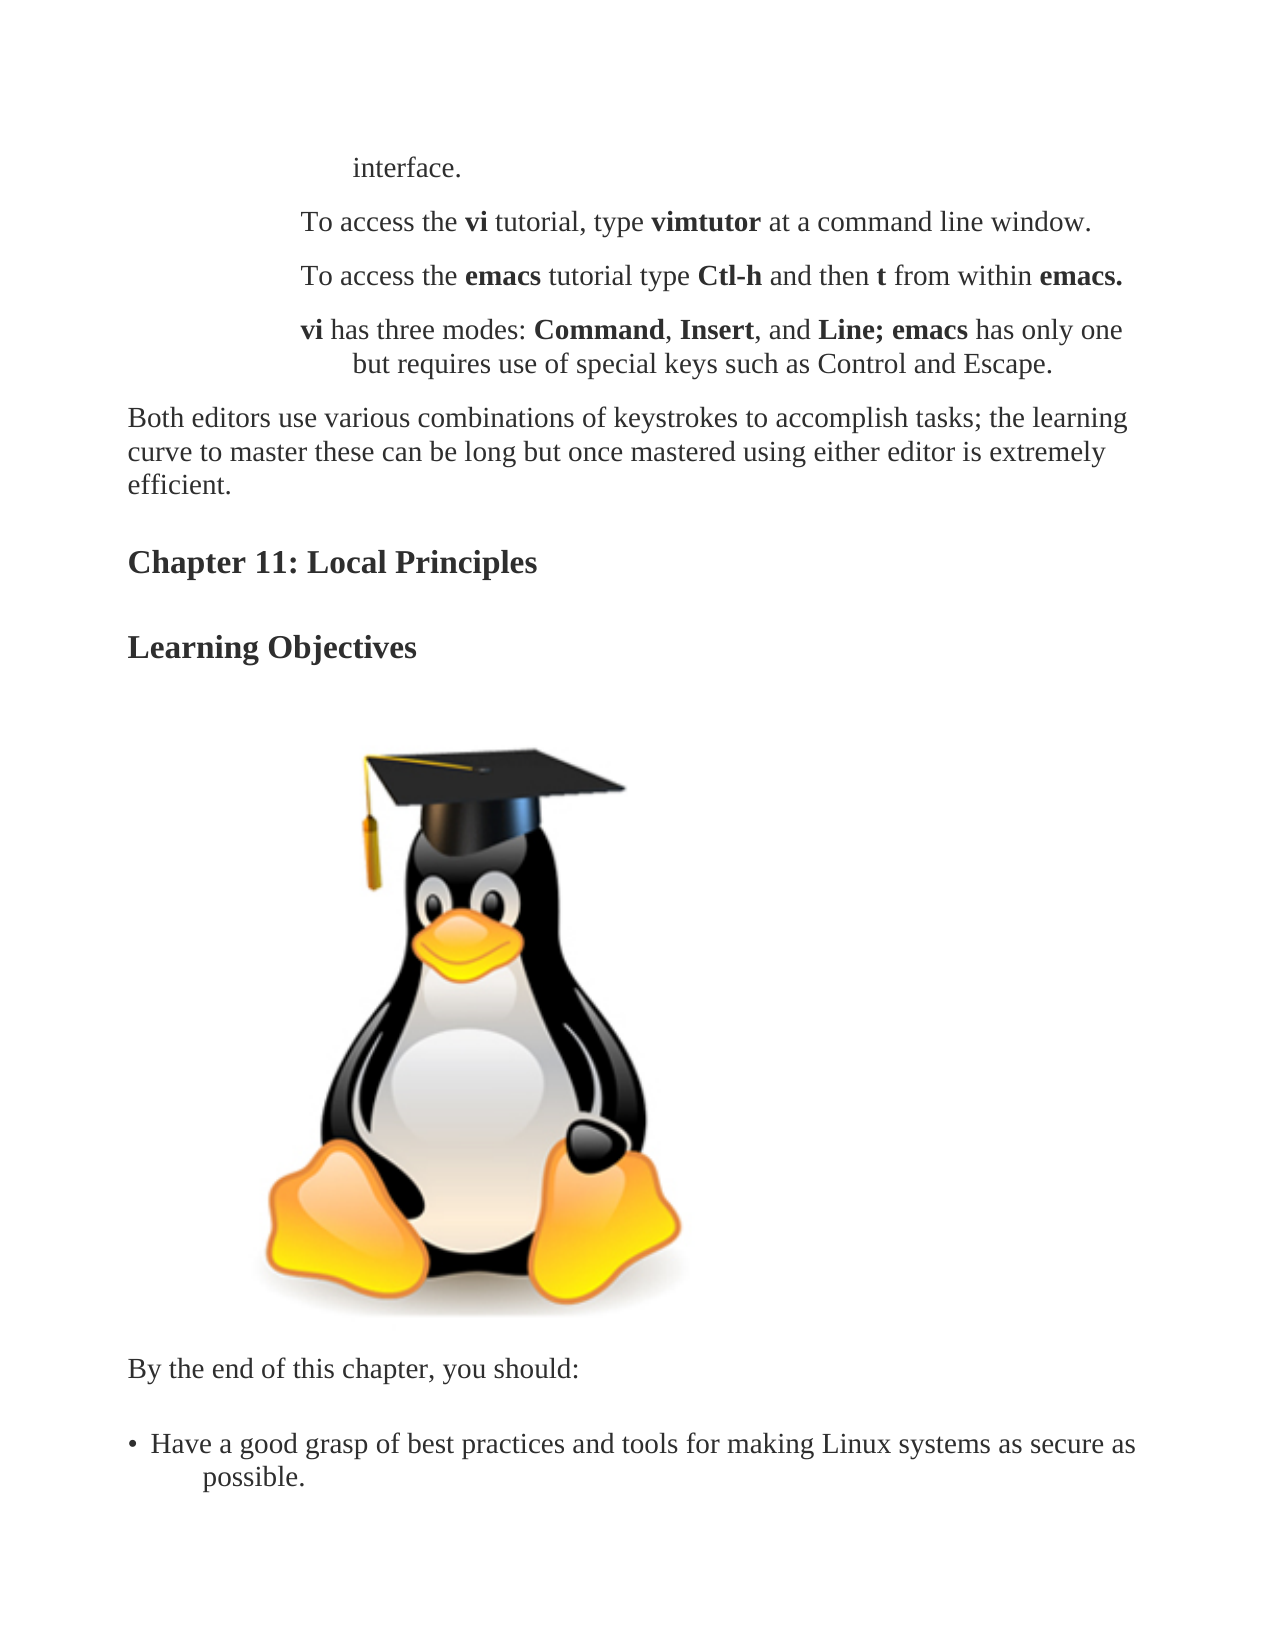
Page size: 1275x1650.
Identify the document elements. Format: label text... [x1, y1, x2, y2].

picture [127, 713, 815, 1351]
text Both editors use various combinations of keystrokes to accomplish tasks; the learning curve to master these can be long but once mastered using either editor is extremely efficient. [127, 400, 1155, 501]
text Chapter 11: Local Principles [127, 542, 1155, 580]
list vi has three modes: Command, Insert, and Line; emacs has only one but requires use of special keys such as Control and Escape. [127, 312, 1155, 379]
text By the end of this chapter, you should: [127, 1351, 1155, 1384]
list To access the emacs tutorial type Ctl-h and then t from within emacs. [127, 258, 1155, 292]
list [127, 150, 1155, 183]
list Have a good grasp of best practices and tools for making Linux systems as secure as possible. [127, 1426, 1155, 1493]
list To access the vi tutorial, type vimtutor at a command line window. [127, 204, 1155, 238]
text Learning Objectives [127, 628, 1155, 666]
